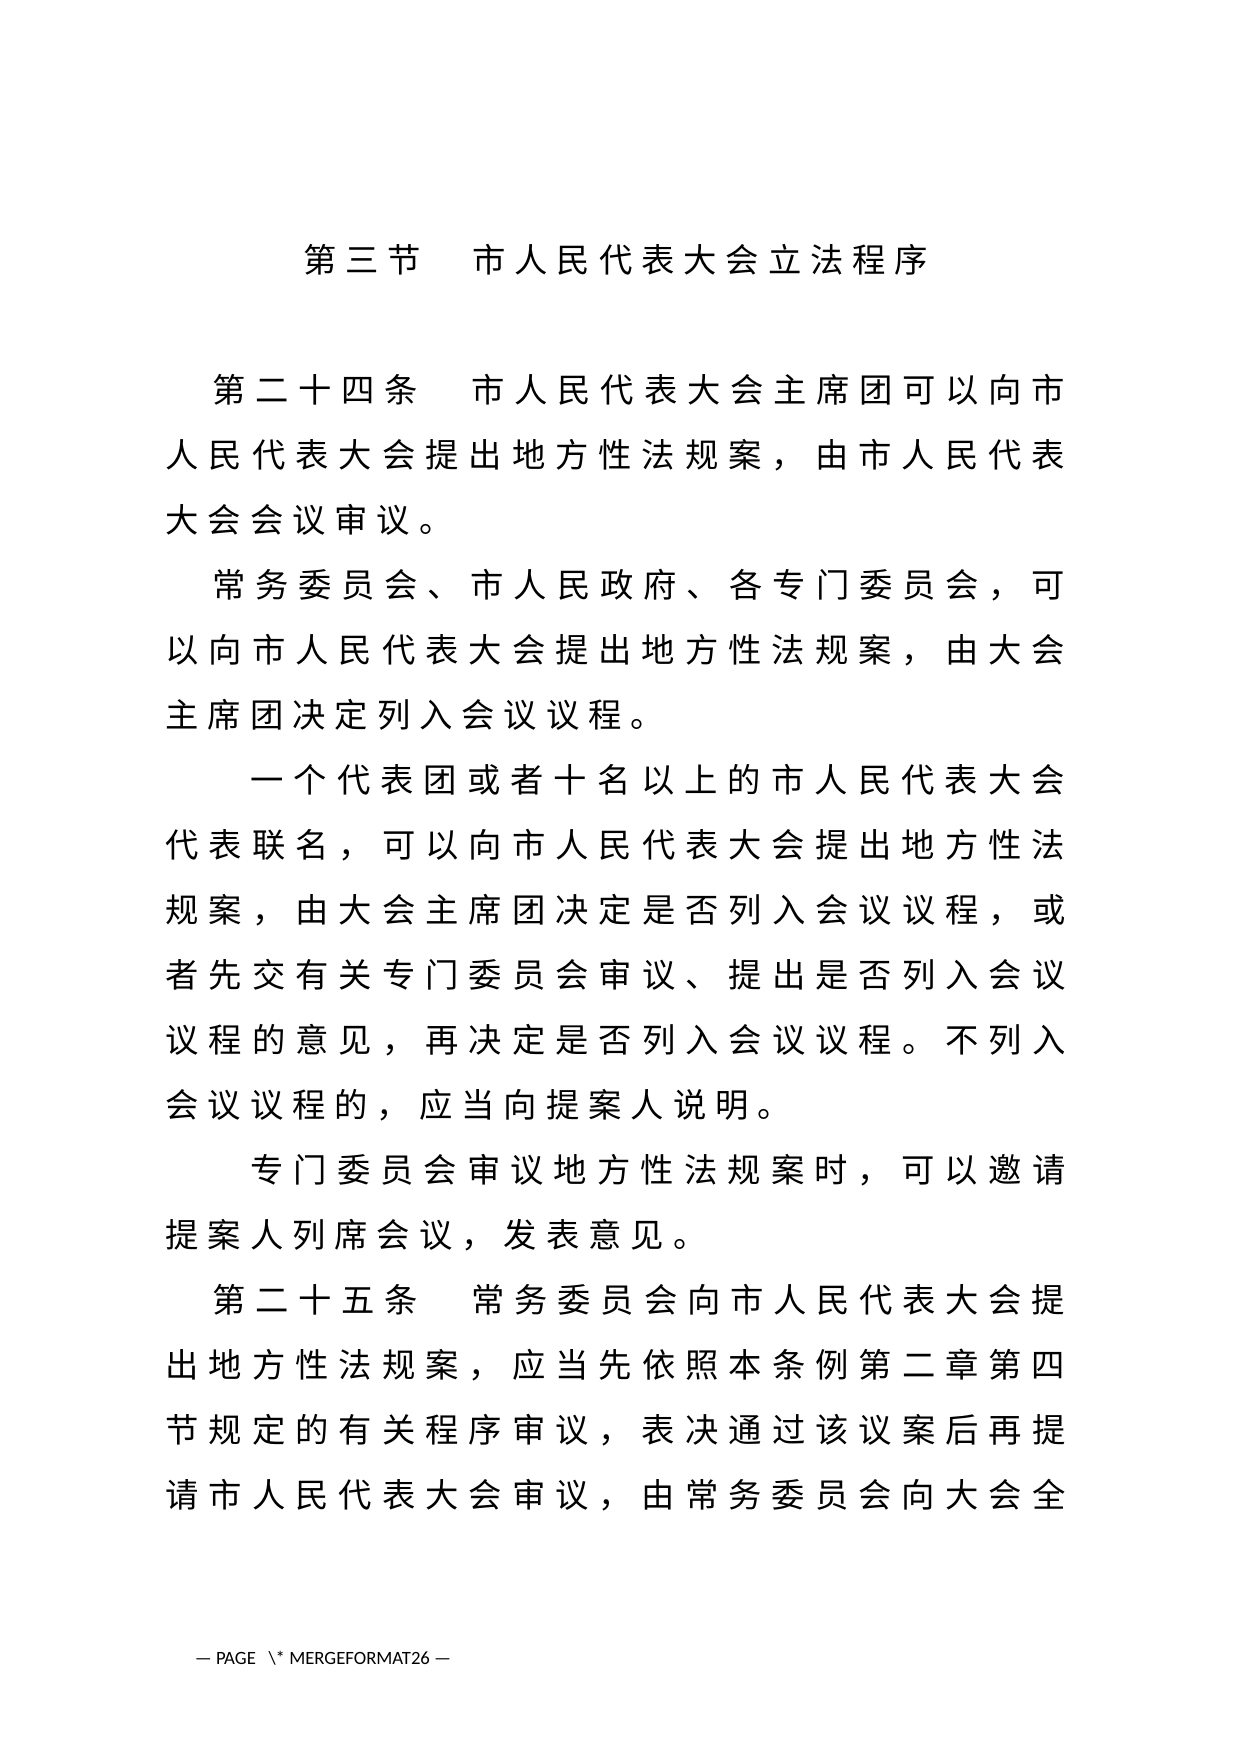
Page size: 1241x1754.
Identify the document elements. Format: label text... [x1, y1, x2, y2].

text 常务委员会、市人民政府、各专门委员会，可以向市人民代表大会提出地方性法规案，由大会主席团决定列入会议议程。 [165, 551, 1075, 746]
text 第二十四条 市人民代表大会主席团可以向市人民代表大会提出地方性法规案，由市人民代表大会会议审议。 [165, 356, 1075, 551]
list 市人民代表大会立法程序 [165, 226, 1075, 291]
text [165, 1266, 1075, 1526]
text 一个代表团或者十名以上的市人民代表大会代表联名，可以向市人民代表大会提出地方性法规案，由大会主席团决定是否列入会议议程，或者先交有关专门委员会审议、提出是否列入会议议程的意见，再决定是否列入会议议程。不列入会议议程的，应当向提案人说明。 [165, 746, 1075, 1136]
text 专门委员会审议地方性法规案时，可以邀请提案人列席会议，发表意见。 [165, 1136, 1075, 1266]
